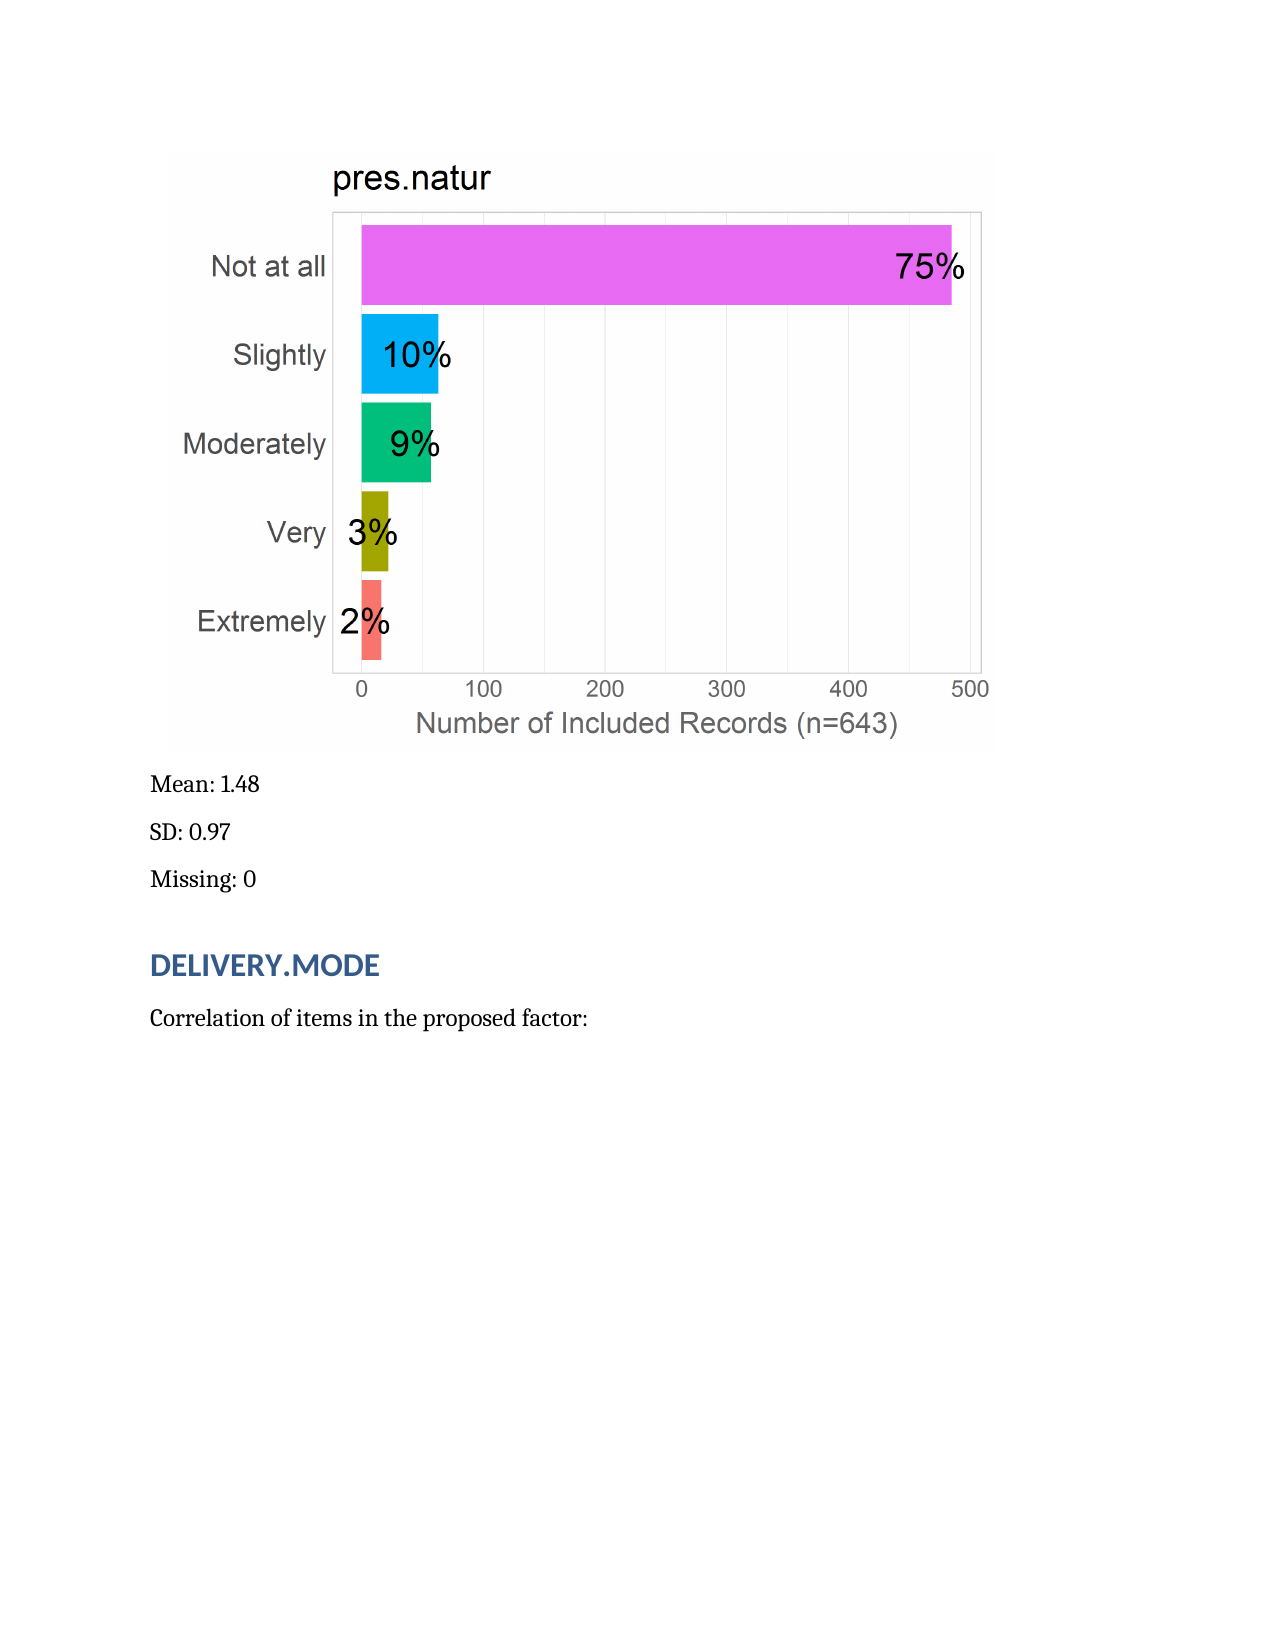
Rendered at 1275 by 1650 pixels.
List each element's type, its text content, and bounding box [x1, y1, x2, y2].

subtitle DELIVERY.MODE [150, 944, 1125, 985]
text Missing: 0 [150, 865, 1125, 894]
text SD: 0.97 [150, 818, 1125, 846]
text Mean: 1.48 [150, 770, 1125, 799]
text Correlation of items in the proposed factor: [150, 1003, 1125, 1032]
picture [168, 150, 996, 752]
